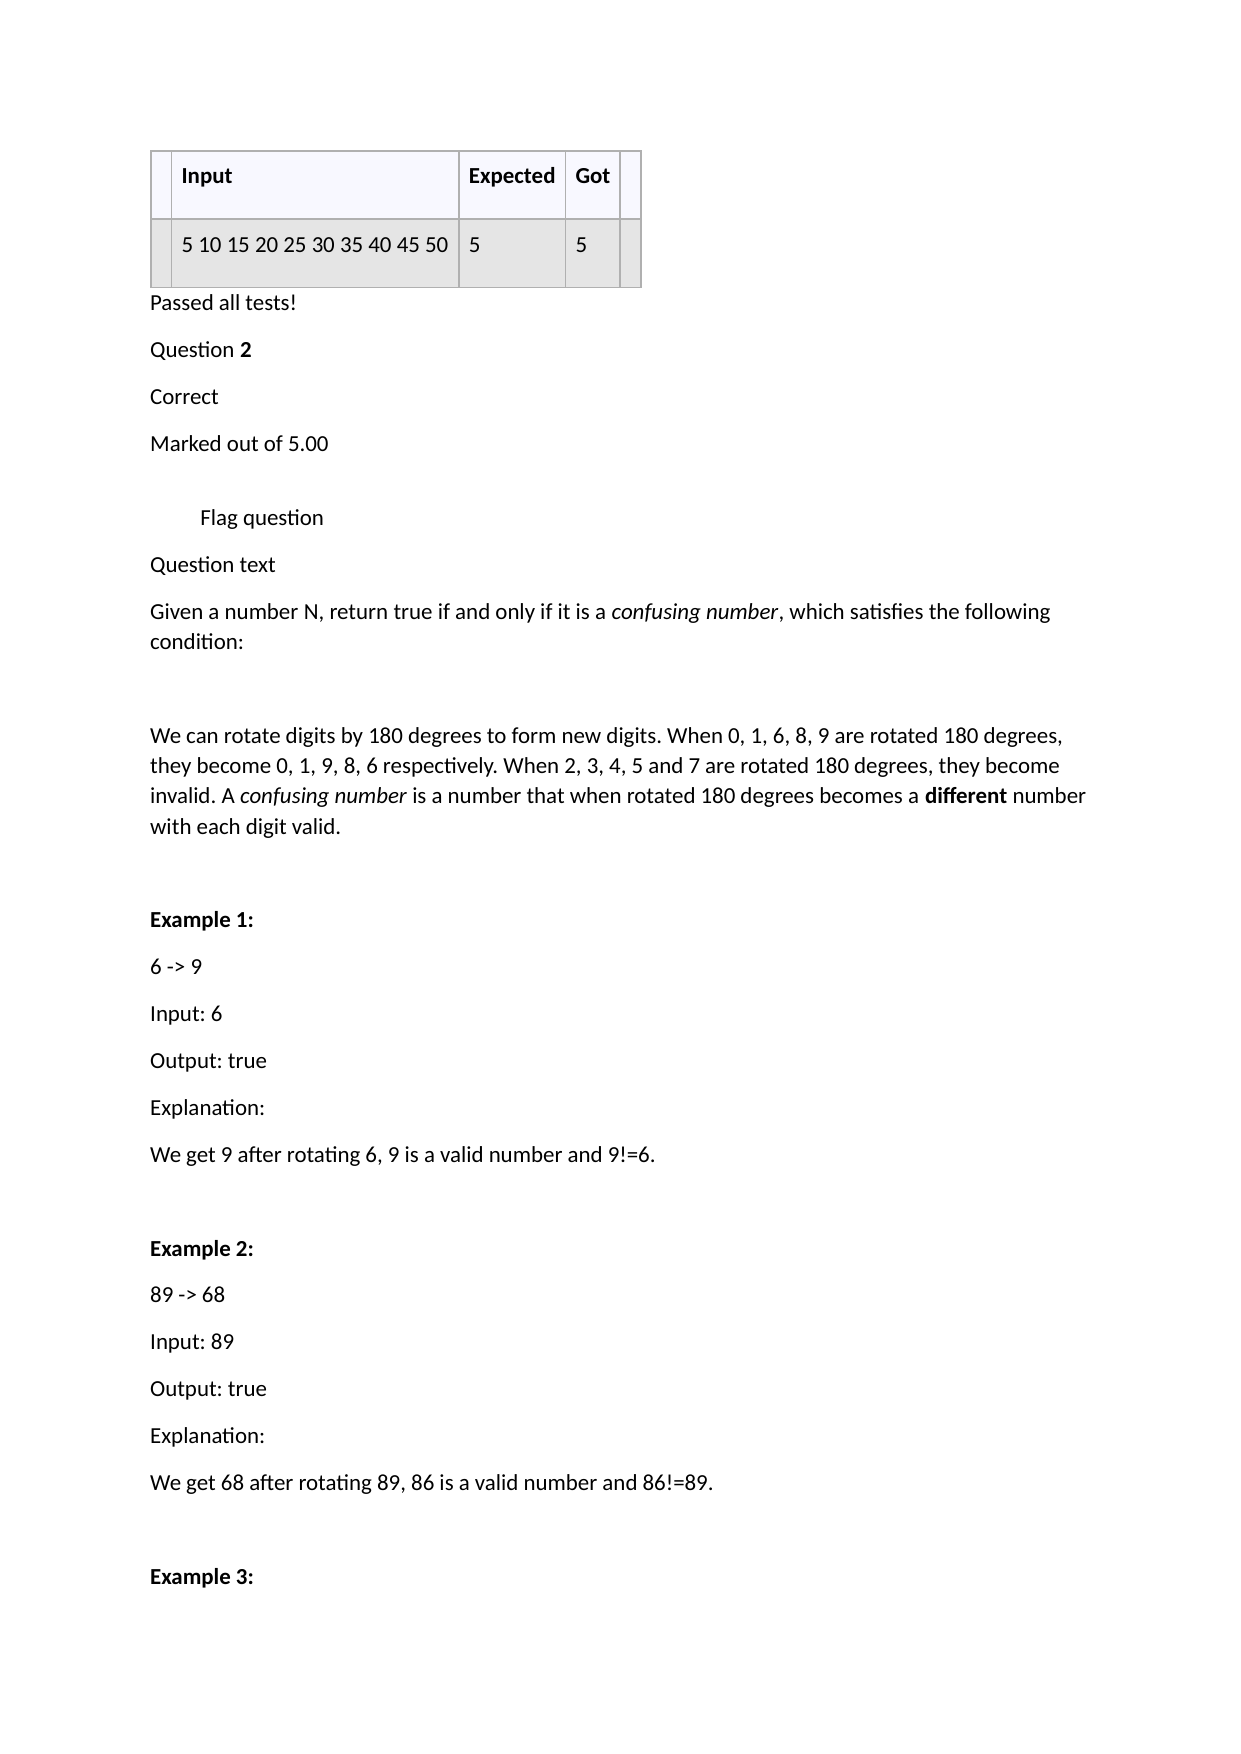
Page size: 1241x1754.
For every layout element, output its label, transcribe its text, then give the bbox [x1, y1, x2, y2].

text Explanation: [150, 1093, 1090, 1121]
text Given a number N, return true if and only if it is a confusing number, which satisfies the following condition: [150, 597, 1090, 656]
table_header Expected [460, 152, 565, 218]
text 6 -> 9 [150, 952, 1090, 981]
text Marked out of 5.00 [150, 429, 1090, 457]
table_cell [621, 220, 640, 287]
table_cell 5 [566, 220, 619, 287]
text Input: 89 [150, 1327, 1090, 1356]
text Example 3: [150, 1562, 1090, 1590]
text Passed all tests! [150, 288, 1090, 316]
text Input: 6 [150, 999, 1090, 1027]
text Question 2 [150, 335, 1090, 363]
text Question text [150, 550, 1090, 578]
table_header [621, 152, 640, 218]
text We can rotate digits by 180 degrees to form new digits. When 0, 1, 6, 8, 9 are rotated 180 degrees, they become 0, 1, 9, 8, 6 respectively. When 2, 3, 4, 5 and 7 are rotated 180 degrees, they become invalid. A confusing number is a number that when rotated 180 degrees becomes a different number with each digit valid. [150, 721, 1090, 840]
text We get 9 after rotating 6, 9 is a valid number and 9!=6. [150, 1140, 1090, 1168]
text We get 68 after rotating 89, 86 is a valid number and 86!=89. [150, 1468, 1090, 1496]
text Explanation: [150, 1421, 1090, 1449]
text Example 2: [150, 1234, 1090, 1262]
table_header [152, 152, 171, 218]
table_header Got [566, 152, 619, 218]
text 89 -> 68 [150, 1281, 1090, 1309]
table_cell [152, 220, 171, 287]
table_header Input [172, 152, 458, 218]
text Output: true [150, 1374, 1090, 1402]
text Output: true [150, 1046, 1090, 1074]
text Example 1: [150, 906, 1090, 934]
text Flag question [150, 476, 1090, 532]
table_cell 5 10 15 20 25 30 35 40 45 50 [172, 220, 458, 287]
text Correct [150, 382, 1090, 410]
table_cell 5 [460, 220, 565, 287]
